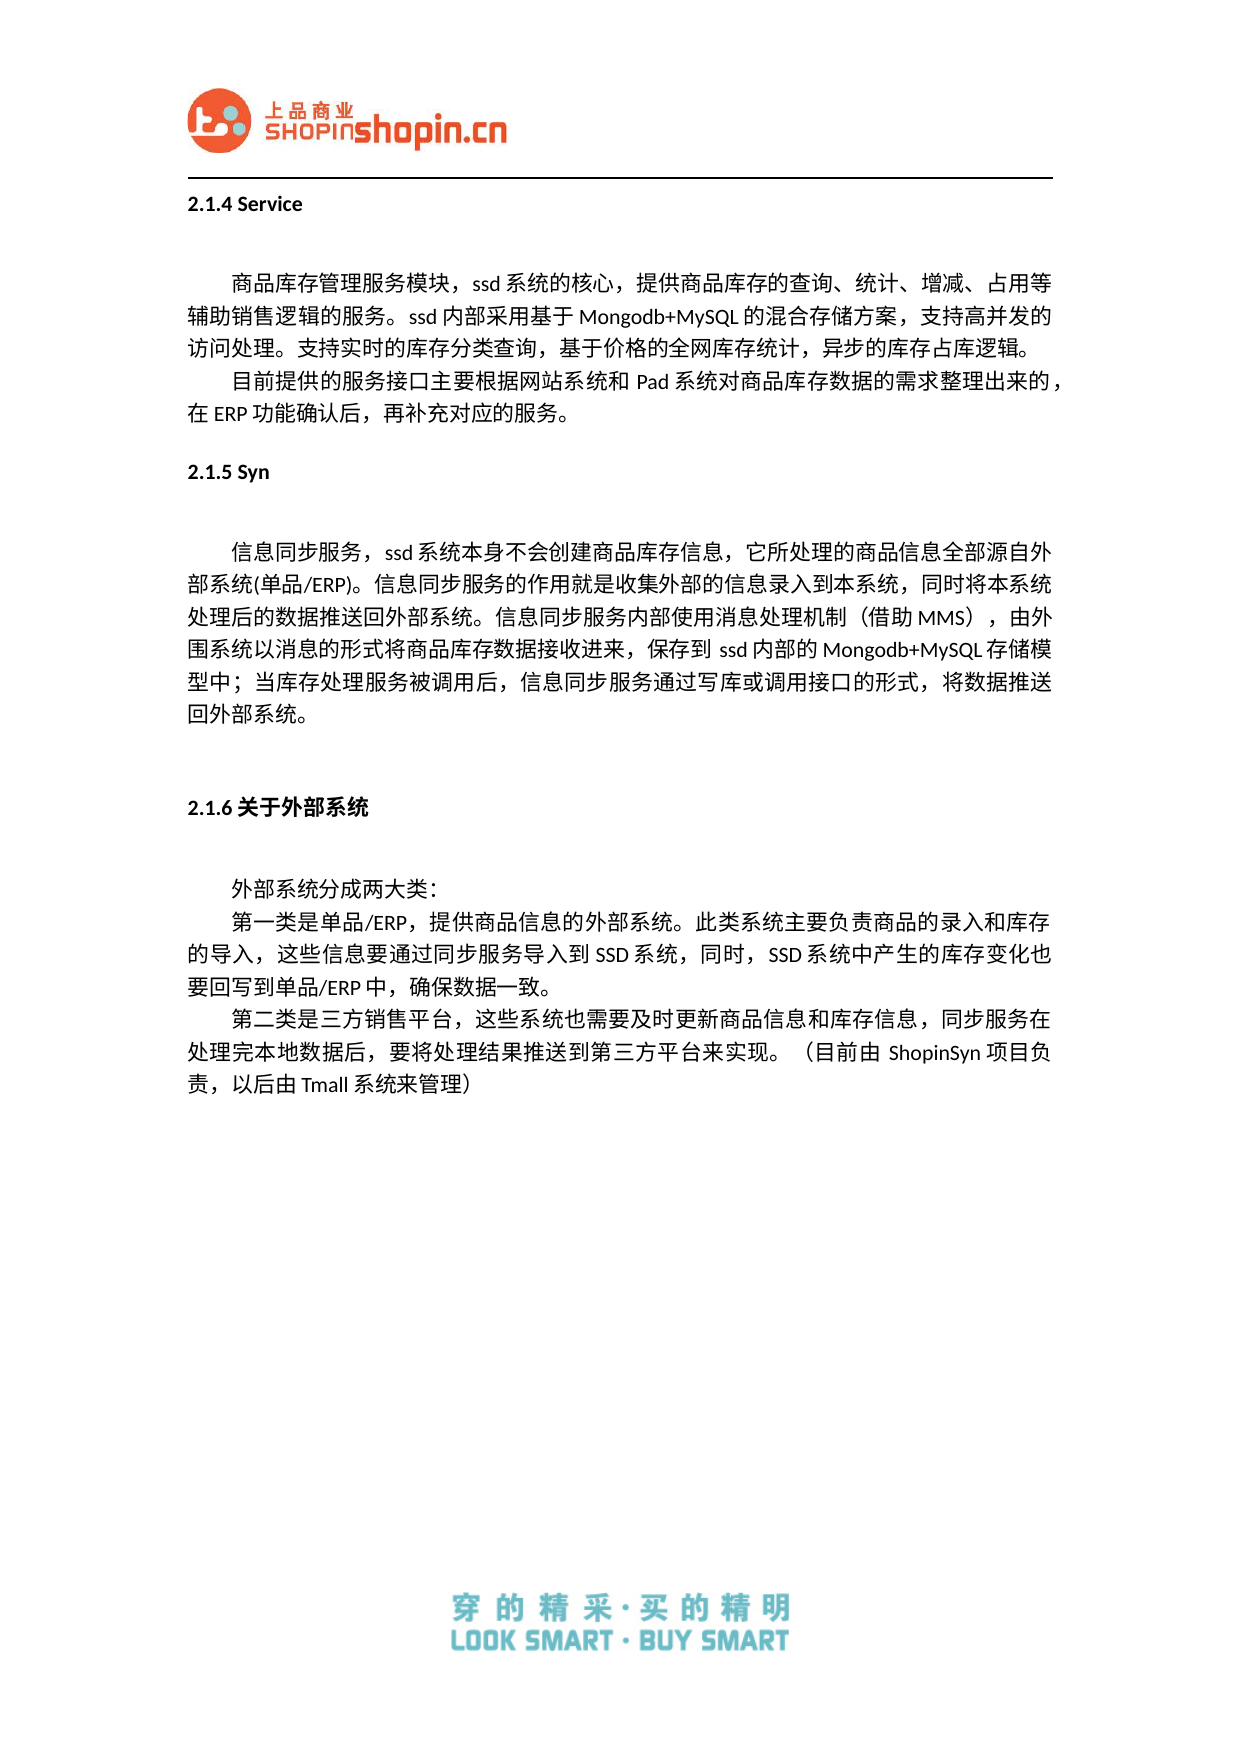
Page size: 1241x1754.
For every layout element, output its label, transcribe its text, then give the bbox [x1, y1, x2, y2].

picture [187, 88, 508, 153]
text 关于外部系统 [187, 789, 1053, 822]
text 第二类是三方销售平台，这些系统也需要及时更新商品信息和库存信息，同步服务在处理完本地数据后，要将处理结果推送到第三方平台来实现。（目前由ShopinSyn项目负责，以后由Tmall系统来管理） [187, 1002, 1053, 1099]
text Service [187, 187, 1053, 219]
text 第一类是单品/ERP，提供商品信息的外部系统。此类系统主要负责商品的录入和库存的导入，这些信息要通过同步服务导入到SSD系统，同时，SSD系统中产生的库存变化也要回写到单品/ERP中，确保数据一致。 [187, 904, 1053, 1002]
text 目前提供的服务接口主要根据网站系统和Pad系统对商品库存数据的需求整理出来的，在ERP功能确认后，再补充对应的服务。 [187, 363, 1053, 428]
text 商品库存管理服务模块，ssd系统的核心，提供商品库存的查询、统计、增减、占用等辅助销售逻辑的服务。ssd内部采用基于Mongodb+MySQL的混合存储方案，支持高并发的访问处理。支持实时的库存分类查询，基于价格的全网库存统计，异步的库存占库逻辑。 [187, 266, 1053, 363]
text Syn [187, 456, 1053, 488]
text 外部系统分成两大类： [187, 872, 1053, 904]
picture [451, 1592, 790, 1651]
text 信息同步服务，ssd系统本身不会创建商品库存信息，它所处理的商品信息全部源自外部系统(单品/ERP)。信息同步服务的作用就是收集外部的信息录入到本系统，同时将本系统处理后的数据推送回外部系统。信息同步服务内部使用消息处理机制（借助MMS），由外围系统以消息的形式将商品库存数据接收进来，保存到ssd内部的Mongodb+MySQL存储模型中；当库存处理服务被调用后，信息同步服务通过写库或调用接口的形式，将数据推送回外部系统。 [187, 534, 1053, 729]
